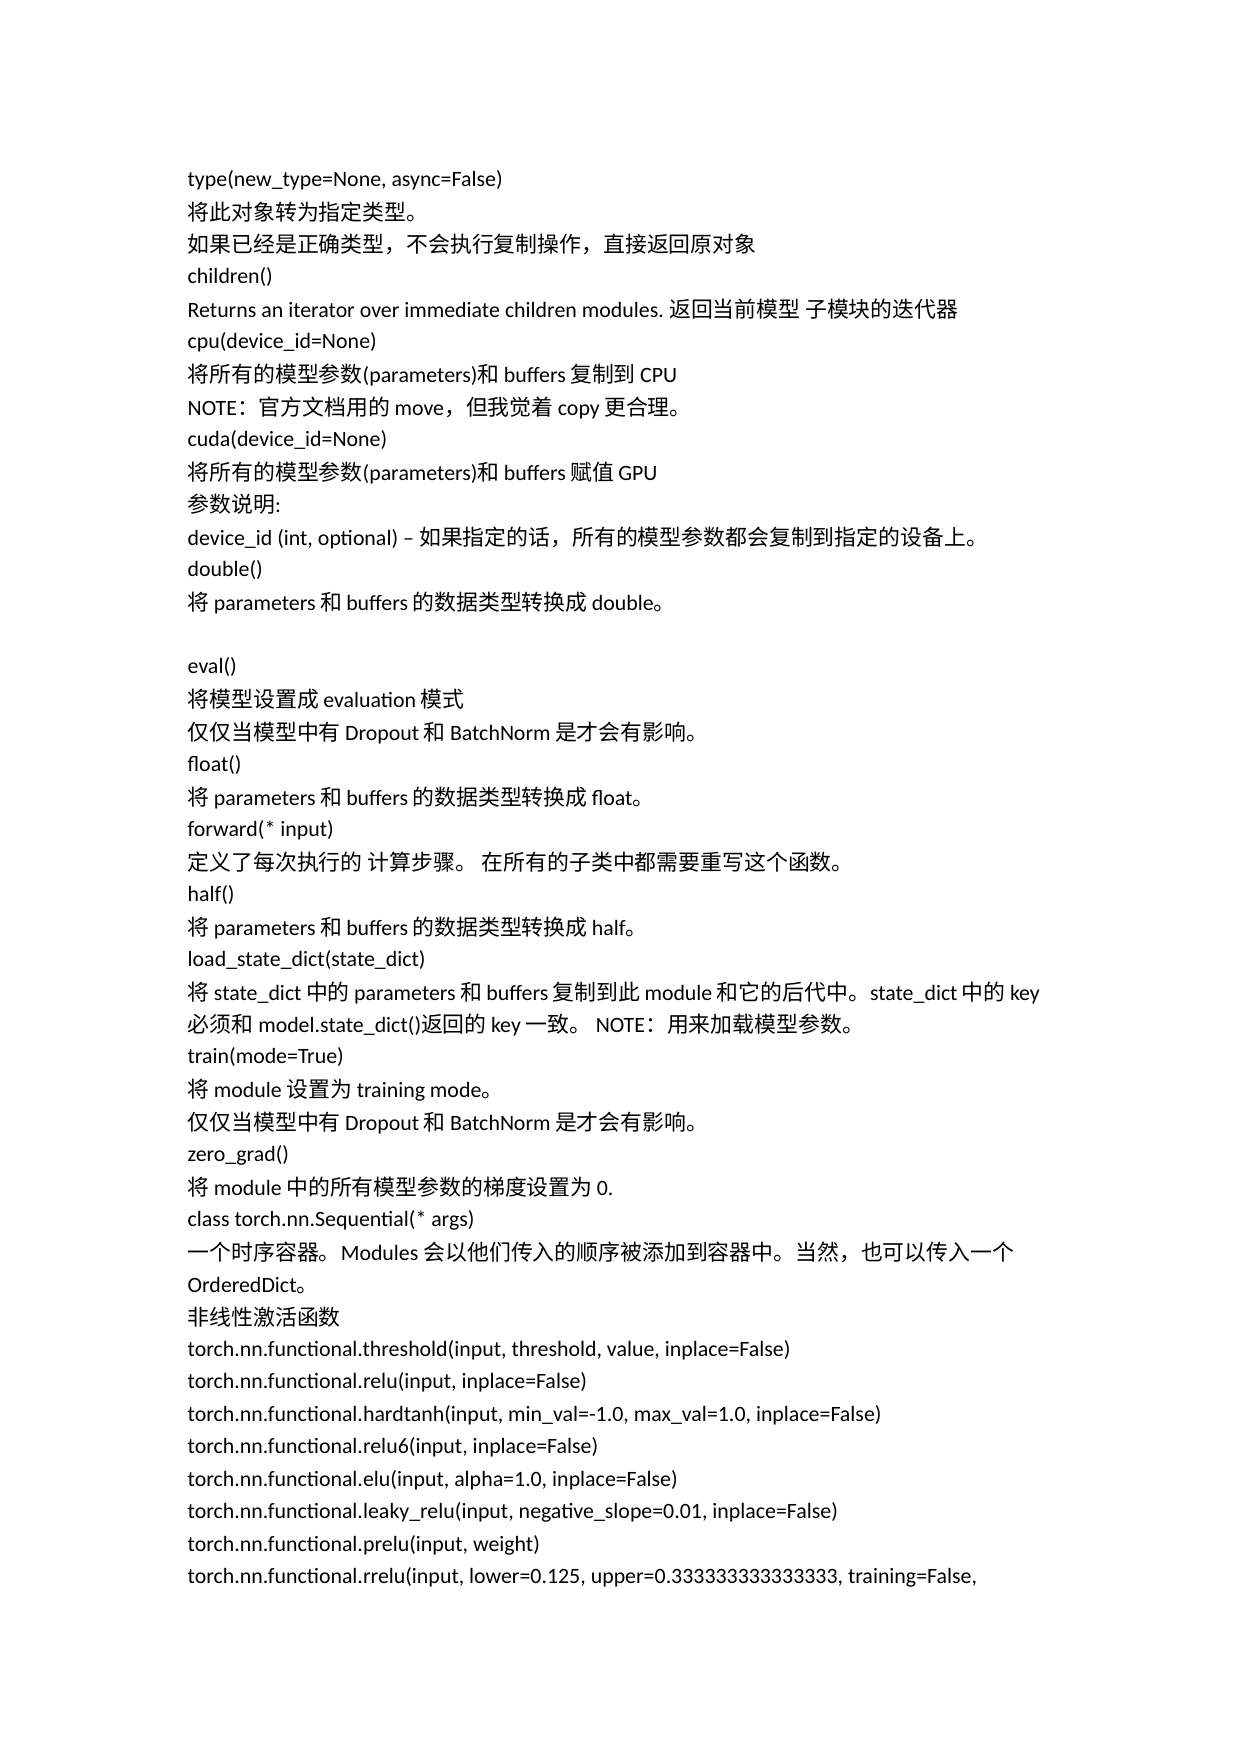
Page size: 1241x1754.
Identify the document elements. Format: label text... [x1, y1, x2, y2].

text double() [187, 552, 1053, 584]
text torch.nn.functional.relu(input, inplace=False) [187, 1364, 1053, 1397]
text 将parameters和buffers的数据类型转换成double。 [187, 584, 1053, 617]
text class torch.nn.Sequential(* args) [187, 1202, 1053, 1234]
text train(mode=True) [187, 1039, 1053, 1072]
text 如果已经是正确类型，不会执行复制操作，直接返回原对象 [187, 227, 1053, 259]
text eval() [187, 649, 1053, 682]
text 将module设置为 training mode。 [187, 1072, 1053, 1104]
text zero_grad() [187, 1137, 1053, 1169]
text load_state_dict(state_dict) [187, 942, 1053, 974]
text 仅仅当模型中有Dropout和BatchNorm是才会有影响。 [187, 714, 1053, 747]
text torch.nn.functional.elu(input, alpha=1.0, inplace=False) [187, 1462, 1053, 1494]
text children() [187, 259, 1053, 292]
text cuda(device_id=None) [187, 422, 1053, 454]
text torch.nn.functional.leaky_relu(input, negative_slope=0.01, inplace=False) [187, 1494, 1053, 1527]
text 将module中的所有模型参数的梯度设置为0. [187, 1169, 1053, 1202]
text 将parameters和buffers的数据类型转换成half。 [187, 909, 1053, 942]
text 非线性激活函数 [187, 1299, 1053, 1332]
text float() [187, 747, 1053, 779]
text 将模型设置成evaluation模式 [187, 682, 1053, 714]
text 一个时序容器。Modules 会以他们传入的顺序被添加到容器中。当然，也可以传入一个OrderedDict。 [187, 1234, 1053, 1299]
text torch.nn.functional.hardtanh(input, min_val=-1.0, max_val=1.0, inplace=False) [187, 1397, 1053, 1429]
text 将所有的模型参数(parameters)和buffers赋值GPU [187, 454, 1053, 487]
text 将state_dict中的parameters和buffers复制到此module和它的后代中。state_dict中的key必须和 model.state_dict()返回的key一致。 NOTE：用来加载模型参数。 [187, 974, 1053, 1039]
text 将parameters和buffers的数据类型转换成float。 [187, 779, 1053, 812]
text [187, 1559, 1053, 1592]
text torch.nn.functional.relu6(input, inplace=False) [187, 1429, 1053, 1462]
text torch.nn.functional.prelu(input, weight) [187, 1527, 1053, 1559]
text half() [187, 877, 1053, 909]
text torch.nn.functional.threshold(input, threshold, value, inplace=False) [187, 1332, 1053, 1364]
text type(new_type=None, async=False) [187, 162, 1053, 194]
text 参数说明: [187, 487, 1053, 519]
text forward(* input) [187, 812, 1053, 844]
text cpu(device_id=None) [187, 324, 1053, 357]
text 定义了每次执行的 计算步骤。 在所有的子类中都需要重写这个函数。 [187, 844, 1053, 877]
text 将所有的模型参数(parameters)和buffers复制到CPU [187, 357, 1053, 389]
text Returns an iterator over immediate children modules. 返回当前模型 子模块的迭代器 [187, 292, 1053, 324]
text 仅仅当模型中有Dropout和BatchNorm是才会有影响。 [187, 1104, 1053, 1137]
text NOTE：官方文档用的move，但我觉着copy更合理。 [187, 389, 1053, 422]
text device_id (int, optional) – 如果指定的话，所有的模型参数都会复制到指定的设备上。 [187, 519, 1053, 552]
text 将此对象转为指定类型。 [187, 194, 1053, 227]
